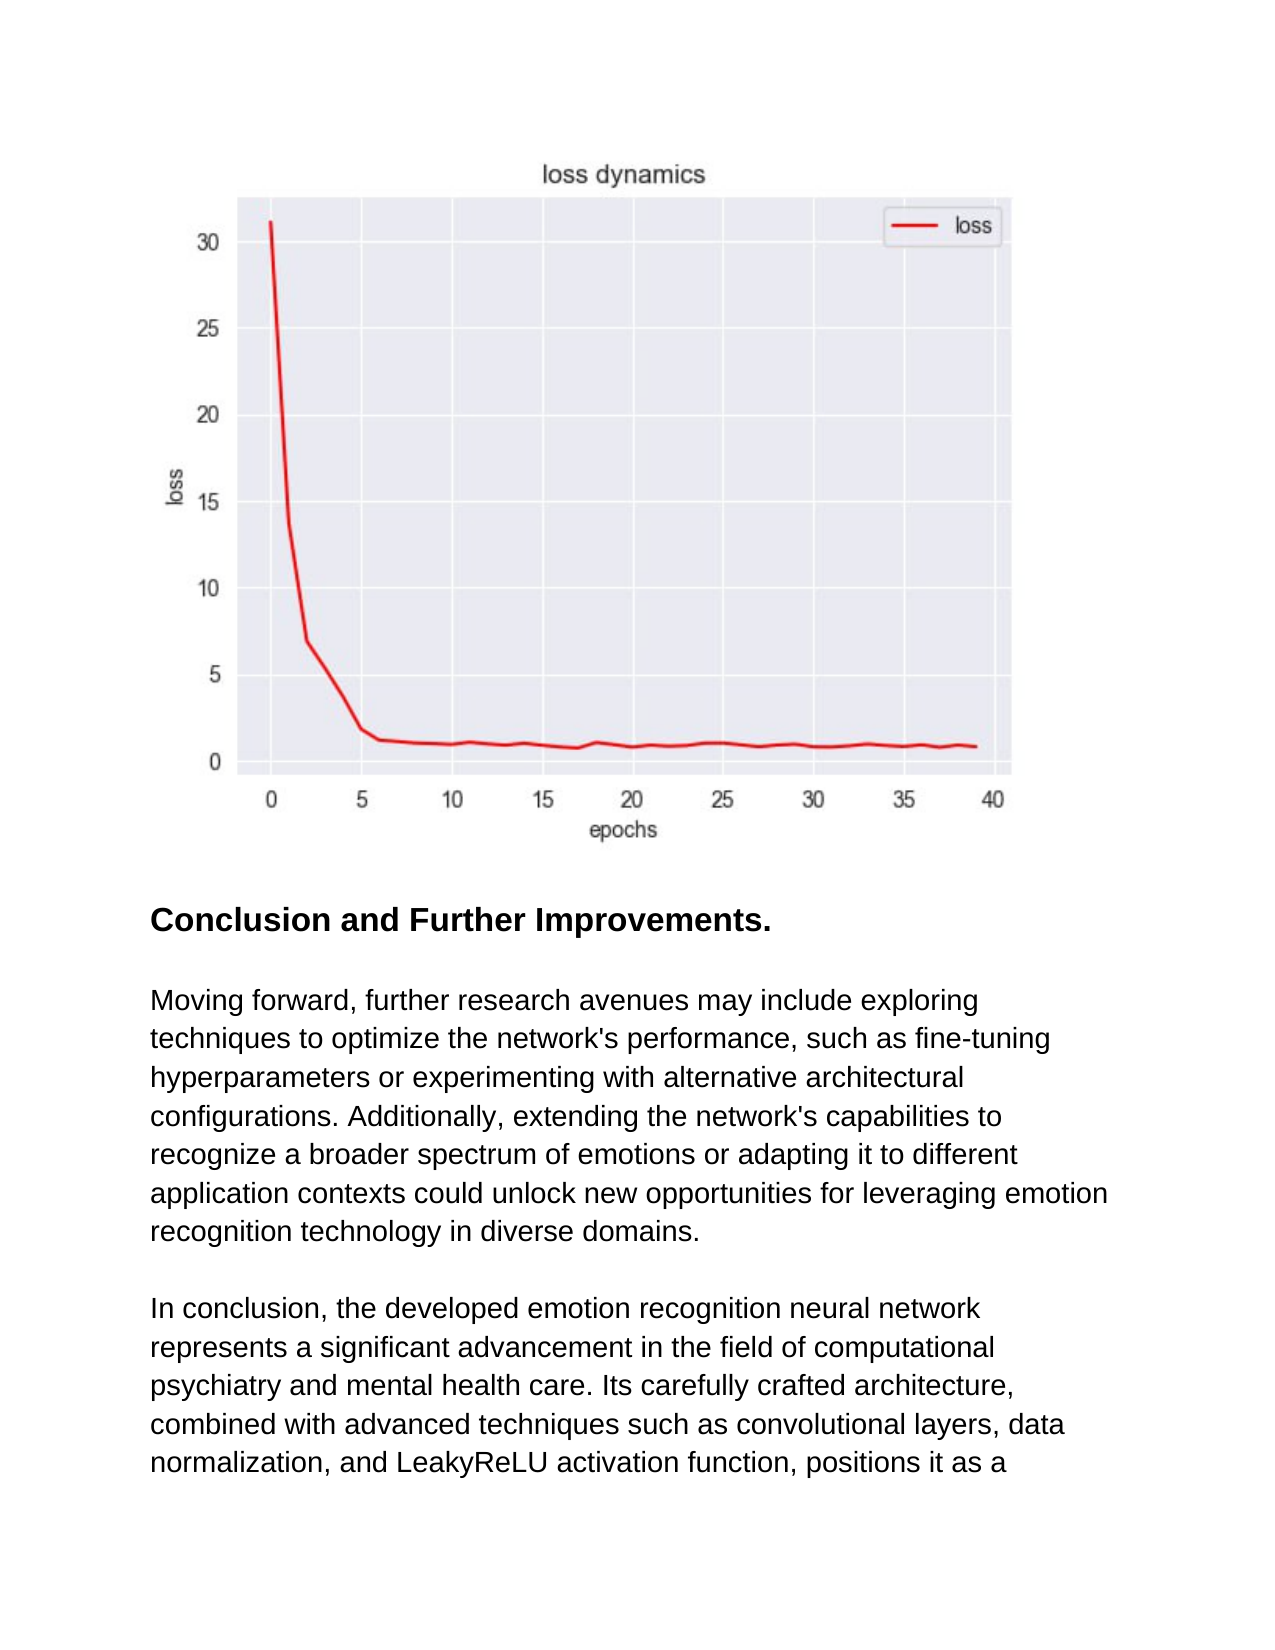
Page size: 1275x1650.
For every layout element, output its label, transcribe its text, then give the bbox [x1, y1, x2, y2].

text Moving forward, further research avenues may include exploring techniques to optimize the network's performance, such as fine-tuning hyperparameters or experimenting with alternative architectural configurations. Additionally, extending the network's capabilities to recognize a broader spectrum of emotions or adapting it to different application contexts could unlock new opportunities for leveraging emotion recognition technology in diverse domains. [150, 983, 1125, 1248]
picture [150, 150, 1025, 858]
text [150, 1291, 1125, 1479]
text Conclusion and Further Improvements. [150, 900, 1125, 939]
